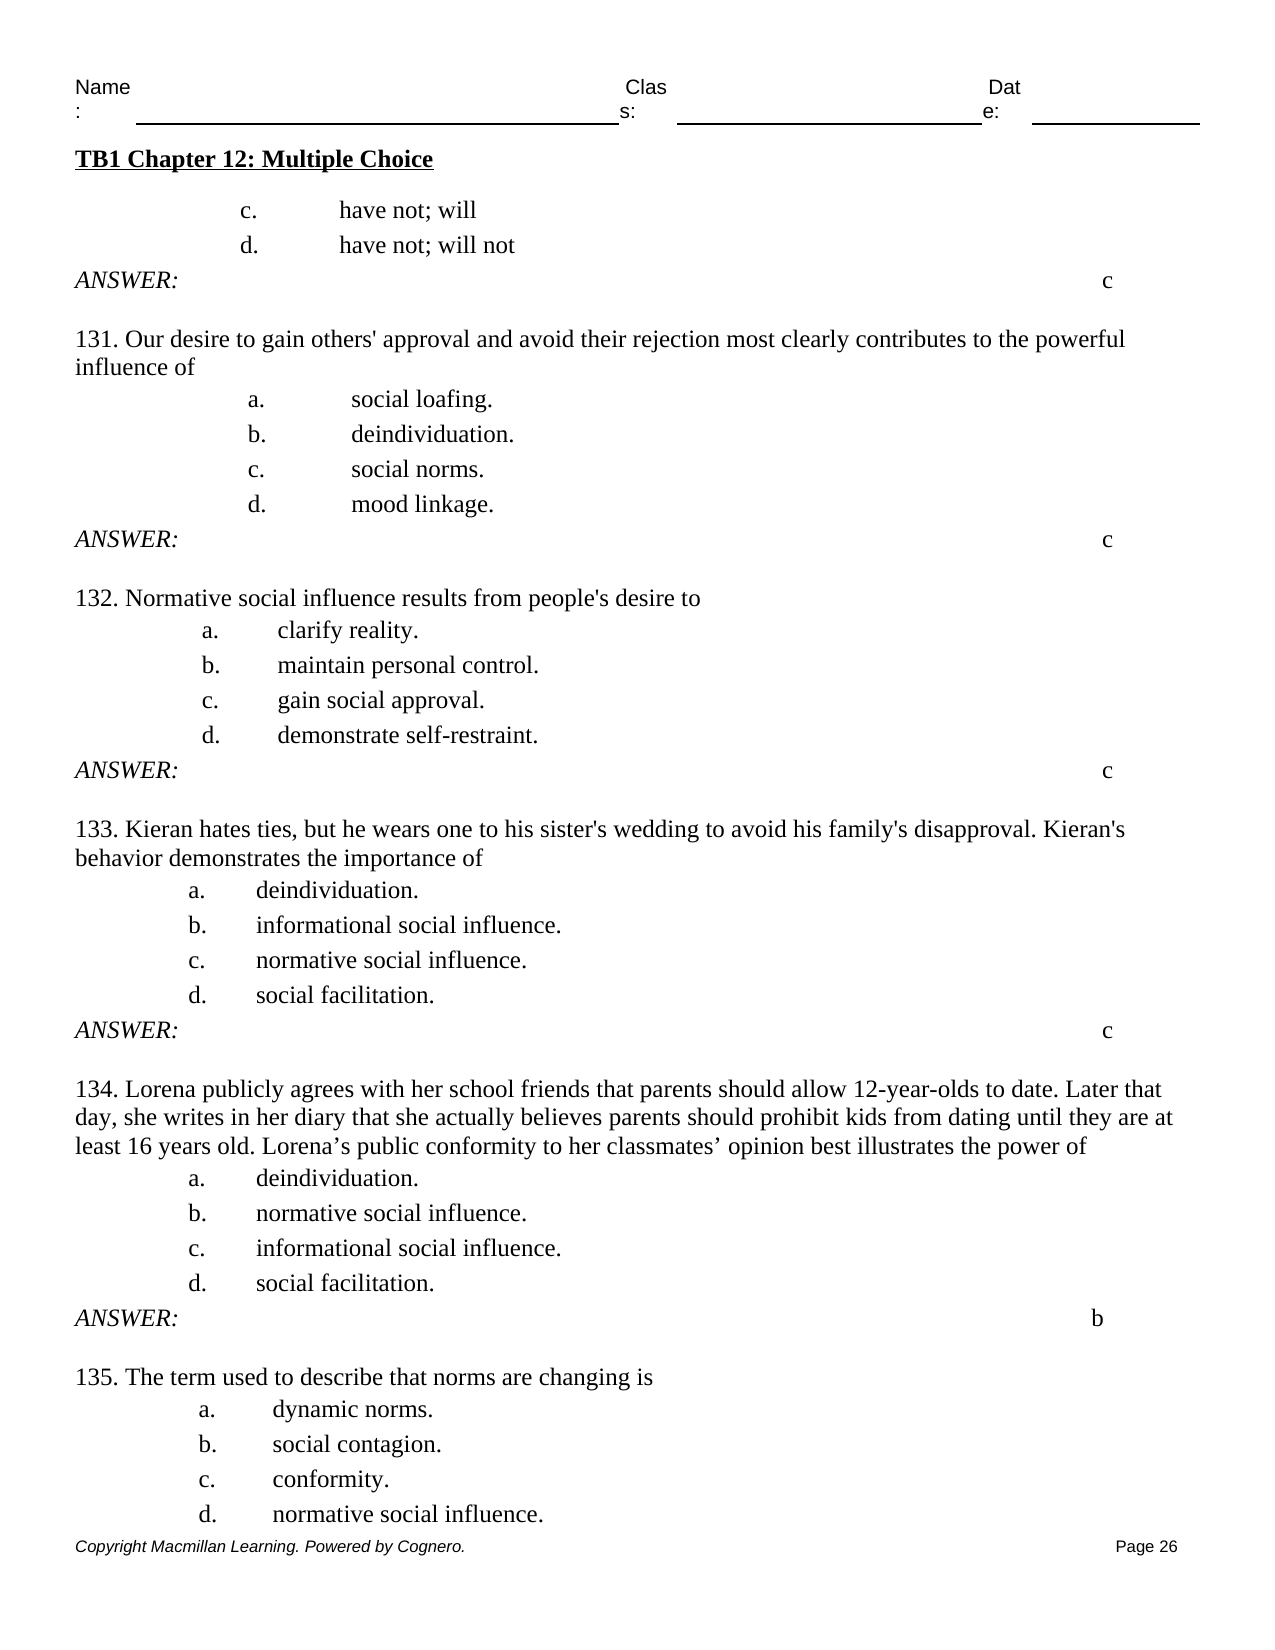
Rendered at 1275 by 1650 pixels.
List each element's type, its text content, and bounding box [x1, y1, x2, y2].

table_header 134. Lorena publicly agrees with her school friends that parents should allow 12-year-olds to date. Later that day, she writes in her diary that she actually believes parents should prohibit kids from dating until they are at least 16 years old. Lorena’s public conformity to her classmates’ opinion best illustrates the power of [75, 1074, 1200, 1335]
table_header 132. Normative social influence results from people's desire to [75, 583, 1200, 787]
table_header 133. Kieran hates ties, but he wears one to his sister's wedding to avoid his family's disapproval. Kieran's behavior demonstrates the importance of [75, 814, 1200, 1047]
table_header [75, 1362, 1200, 1531]
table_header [75, 192, 1200, 297]
table_header 131. Our desire to gain others' approval and avoid their rejection most clearly contributes to the powerful influence of [75, 324, 1200, 556]
